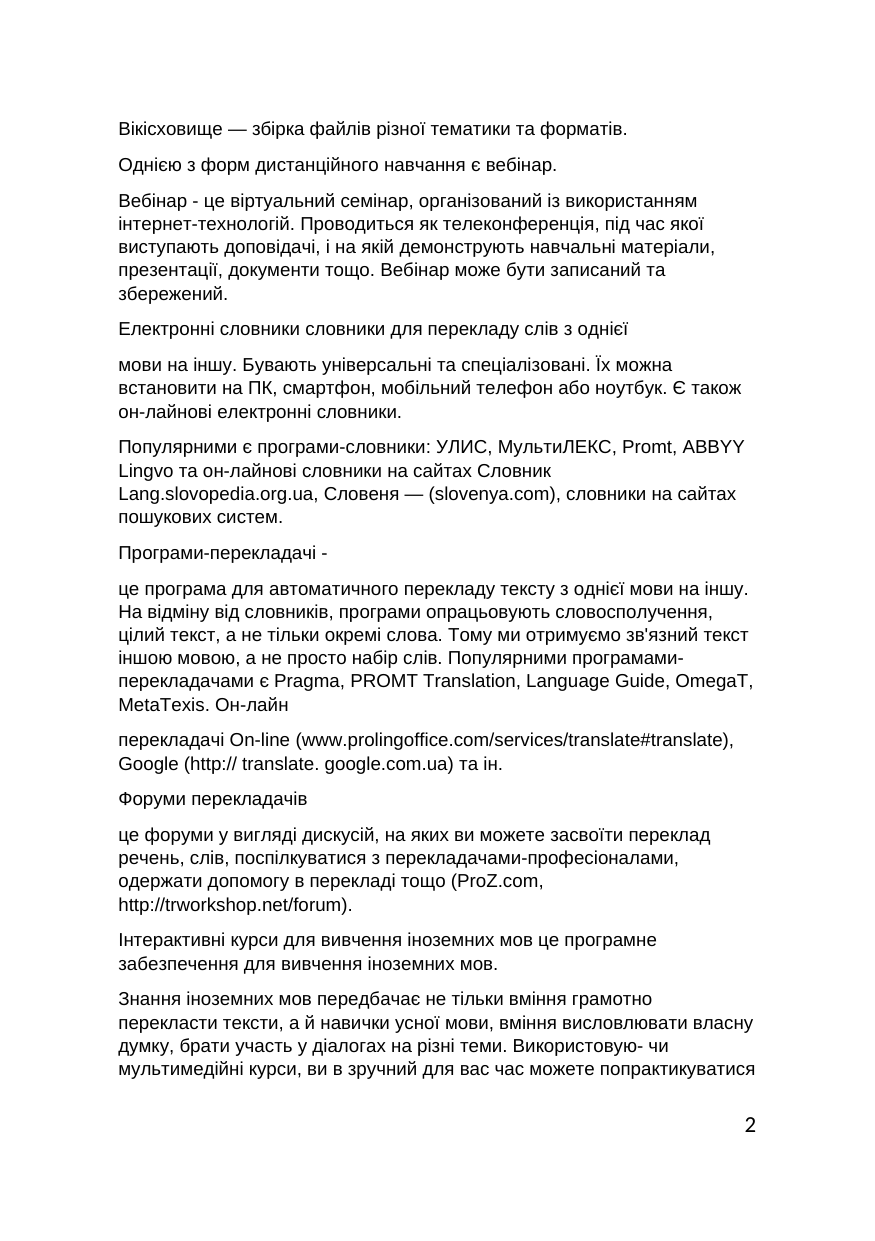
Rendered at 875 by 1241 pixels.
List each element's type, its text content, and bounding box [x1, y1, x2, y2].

text Вікісховище — збірка файлів різної тематики та форматів. [118, 118, 756, 140]
text Інтерактивні курси для вивчення іноземних мов це програмне забезпечення для вивчення іноземних мов. [118, 929, 756, 974]
text це форуми у вигляді дискусій, на яких ви можете засвоїти переклад речень, слів, поспілкуватися з перекладачами-професіоналами, одержати допомогу в перекладі тощо (ProZ.com, http://trworkshop.net/forum). [118, 824, 756, 915]
text мови на іншу. Бувають універсальні та спеціалізовані. Їх можна встановити на ПК, смартфон, мобільний телефон або ноутбук. Є також он-лайнові електронні словники. [118, 354, 756, 422]
text Однією з форм дистанційного навчання є вебінар. [118, 154, 756, 175]
text Програми-перекладачі - [118, 542, 756, 563]
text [118, 988, 756, 1079]
text Популярними є програми-словники: УЛИС, МультиЛЕКС, Promt, ABBYY Lingvo та он-лайнові словники на сайтах Словник Lang.slovopedia.org.ua, Словеня — (slovenya.com), словники на сайтах пошукових систем. [118, 436, 756, 527]
text перекладачі On-line (www.prolingoffice.com/services/translate#translate), Google (http:// translate. google.com.ua) та ін. [118, 729, 756, 774]
text Електронні словники словники для перекладу слів з однієї [118, 318, 756, 340]
text це програма для автоматичного перекладу тексту з однієї мови на іншу. На відміну від словників, програми опрацьовують словосполучення, цілий текст, а не тільки окремі слова. Тому ми отримуємо зв'язний текст іншою мовою, а не просто набір слів. Популярними програмами-перекладачами є Pragma, PROMT Translation, Language Guide, OmegaT, MetaTexis. Он-лайн [118, 577, 756, 715]
text Вебінар - це віртуальний семінар, організований із використанням інтернет-технологій. Проводиться як телеконференція, під час якої виступають доповідачі, і на якій демонструють навчальні матеріали, презентації, документи тощо. Вебінар може бути записаний та збережений. [118, 189, 756, 304]
text Форуми перекладачів [118, 788, 756, 810]
